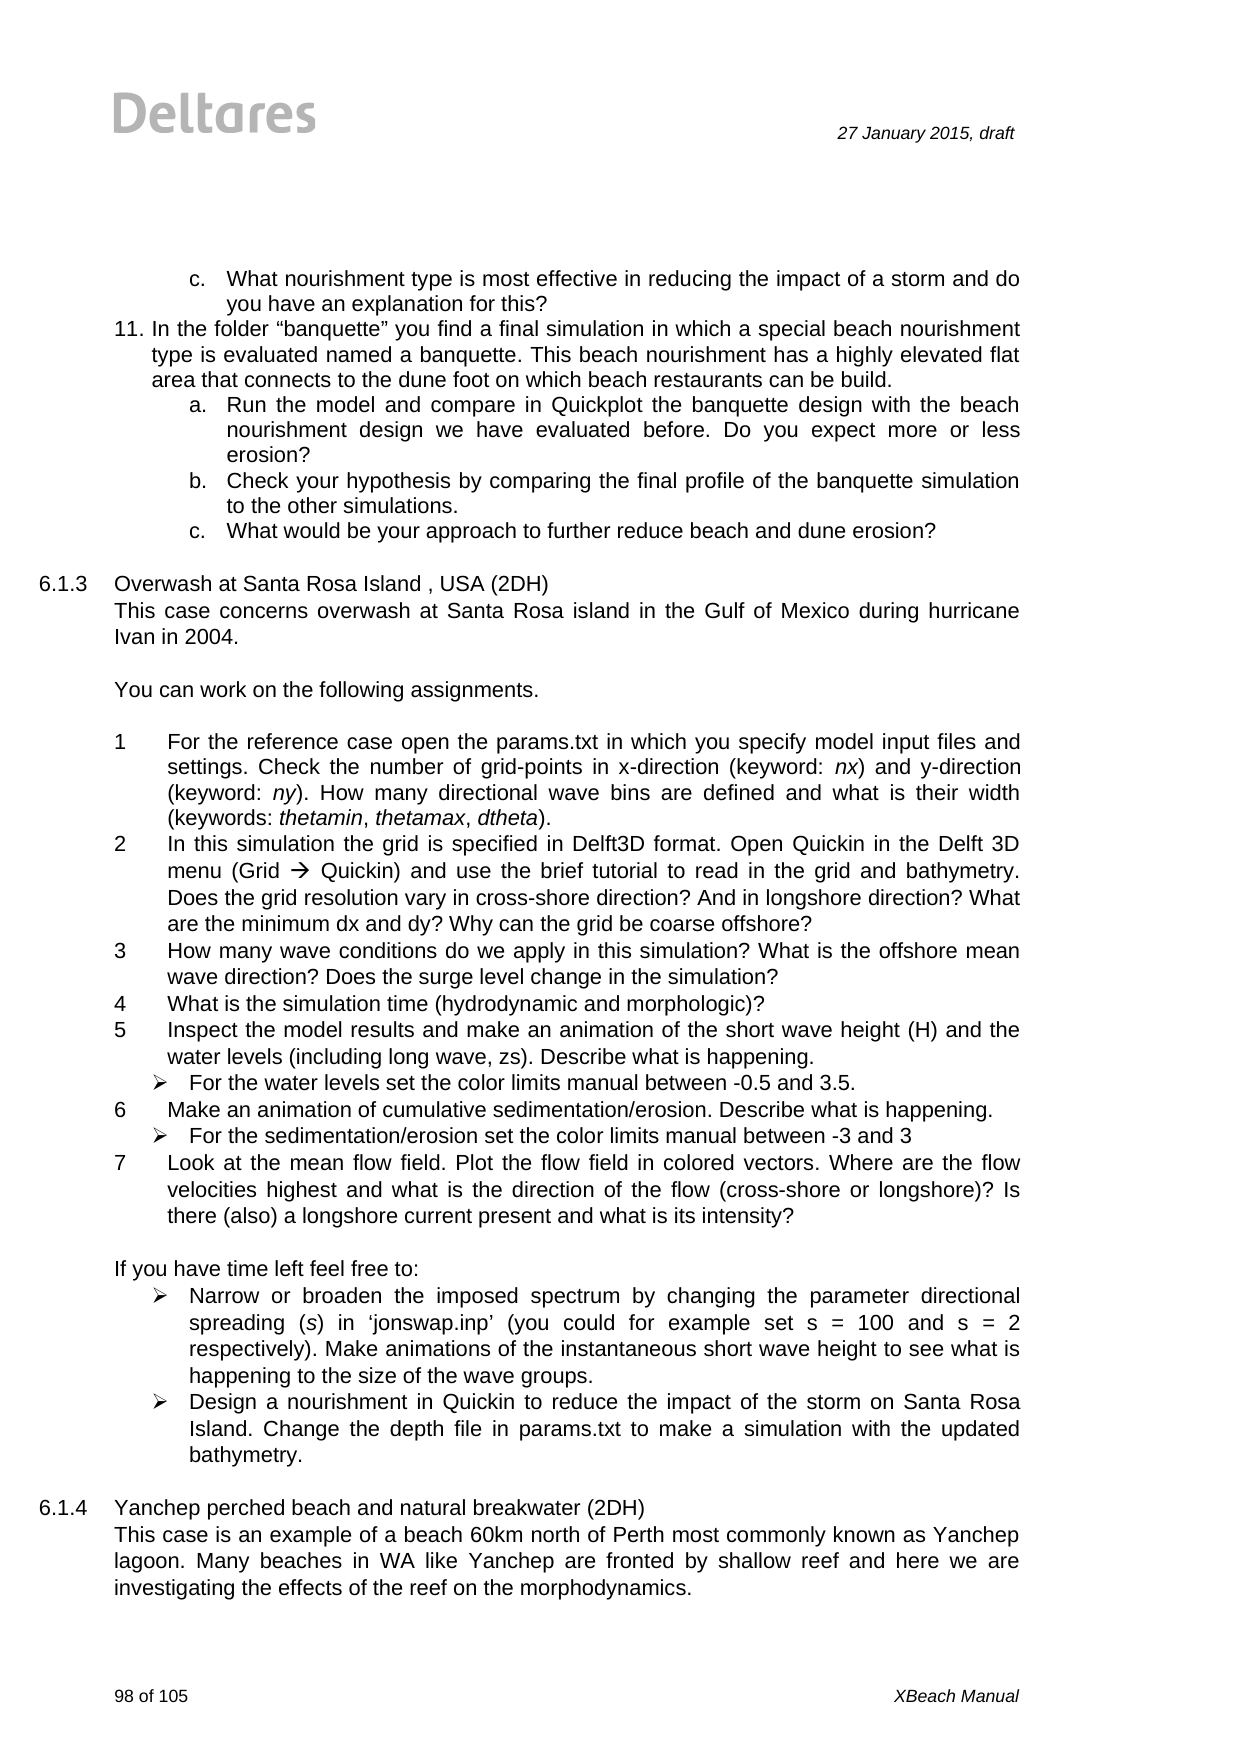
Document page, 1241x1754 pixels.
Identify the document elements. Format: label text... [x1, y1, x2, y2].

list For the reference case open the params.txt in which you specify model input files and settings. Check the number of grid-points in x-direction (keyword: nx) and y-direction (keyword: ny). How many directional wave bins are defined and what is their width (keywords: thetamin, thetamax, dtheta). [114, 729, 1022, 830]
list For the water levels set the color limits manual between -0.5 and 3.5. [151, 1069, 1022, 1096]
picture [113, 75, 315, 133]
text This case is an example of a beach 60km north of Perth most commonly known as Yanchep lagoon. Many beaches in WA like Yanchep are fronted by shallow reef and here we are investigating the effects of the reef on the morphodynamics. [114, 1521, 1022, 1600]
subtitle Overwash at Santa Rosa Island , USA (2DH) [87, 570, 1022, 596]
list Look at the mean flow field. Plot the flow field in colored vectors. Where are the flow velocities highest and what is the direction of the flow (cross-shore or longshore)? Is there (also) a longshore current present and what is its intensity? [114, 1149, 1022, 1228]
list Check your hypothesis by comparing the final profile of the banquette simulation to the other simulations. [189, 467, 1022, 518]
text If you have time left feel free to: [114, 1255, 1022, 1281]
list Design a nourishment in Quickin to reduce the impact of the storm on Santa Rosa Island. Change the depth file in params.txt to make a simulation with the updated bathymetry. [151, 1388, 1022, 1467]
list Make an animation of cumulative sedimentation/erosion. Describe what is happening. [114, 1096, 1022, 1122]
text This case concerns overwash at Santa Rosa island in the Gulf of Mexico during hurricane Ivan in 2004. [114, 596, 1022, 649]
list For the sedimentation/erosion set the color limits manual between -3 and 3 [151, 1122, 1022, 1149]
list What is the simulation time (hydrodynamic and morphologic)? [114, 989, 1022, 1016]
list In this simulation the grid is specified in Delft3D format. Open Quickin in the Delft 3D menu (Grid Quickin) and use the brief tutorial to read in the grid and bathymetry. Does the grid resolution vary in cross-shore direction? And in longshore direction? What are the minimum dx and dy? Why can the grid be coarse offshore? [114, 830, 1022, 936]
subtitle Yanchep perched beach and natural breakwater (2DH) [87, 1494, 1022, 1521]
list How many wave conditions do we apply in this simulation? What is the offshore mean wave direction? Does the surge level change in the simulation? [114, 936, 1022, 989]
list What nourishment type is most effective in reducing the impact of a storm and do you have an explanation for this? [189, 266, 1022, 316]
text You can work on the following assignments. [114, 676, 1022, 702]
list Inspect the model results and make an animation of the short wave height (H) and the water levels (including long wave, zs). Describe what is happening. [114, 1016, 1022, 1069]
list In the folder “banquette” you find a final simulation in which a special beach nourishment type is evaluated named a banquette. This beach nourishment has a highly elevated flat area that connects to the dune foot on which beach restaurants can be build. [114, 316, 1022, 392]
list What would be your approach to further reduce beach and dune erosion? [189, 518, 1022, 543]
list Narrow or broaden the imposed spectrum by changing the parameter directional spreading (s) in ‘jonswap.inp’ (you could for example set s = 100 and s = 2 respectively). Make animations of the instantaneous short wave height to see what is happening to the size of the wave groups. [151, 1281, 1022, 1388]
list Run the model and compare in Quickplot the banquette design with the beach nourishment design we have evaluated before. Do you expect more or less erosion? [189, 392, 1022, 467]
